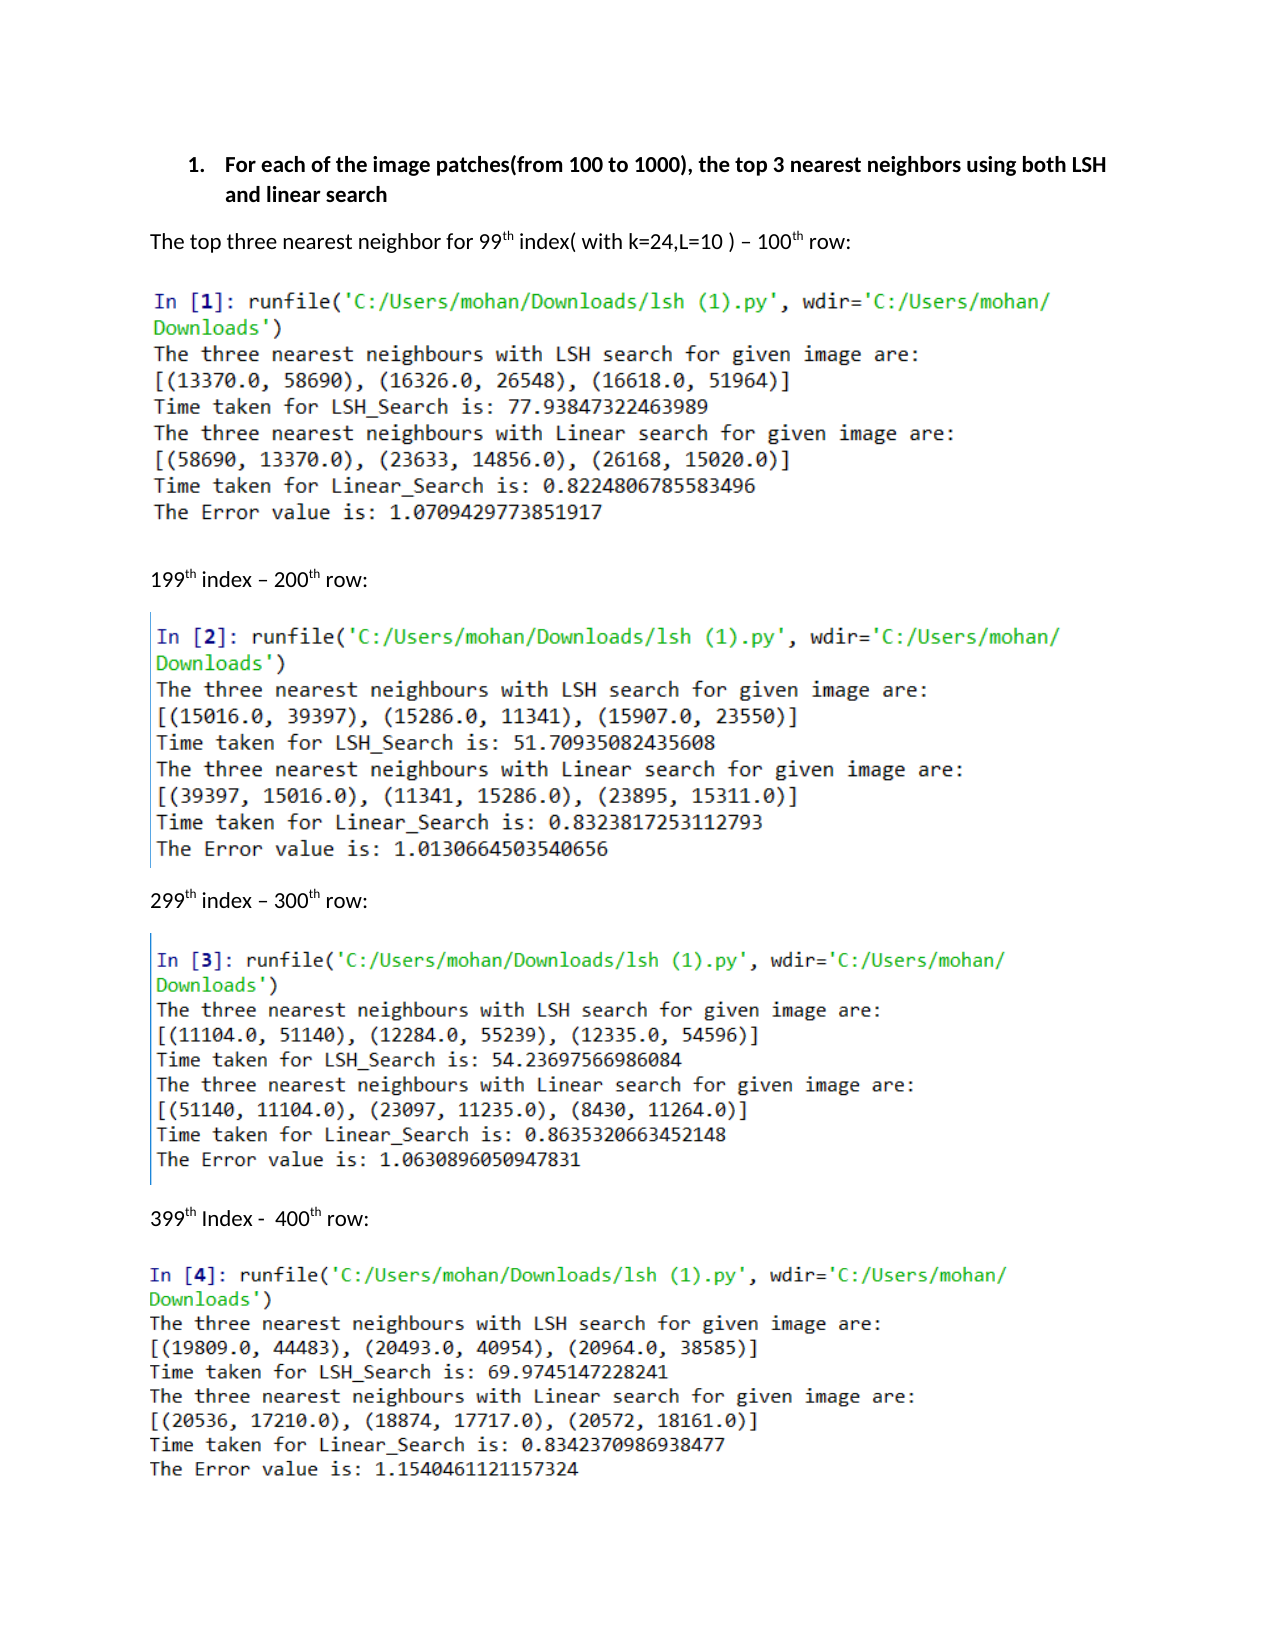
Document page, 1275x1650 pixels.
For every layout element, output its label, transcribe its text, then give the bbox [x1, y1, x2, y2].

text 399th Index - 400th row: [150, 1204, 1125, 1232]
picture [150, 1250, 1079, 1495]
picture [150, 933, 1110, 1185]
text 199th index – 200th row: [150, 565, 1125, 593]
list For each of the image patches(from 100 to 1000), the top 3 nearest neighbors using both LSH and linear search [187, 150, 1125, 208]
picture [150, 612, 1111, 868]
text 299th index – 300th row: [150, 886, 1125, 914]
text The top three nearest neighbor for 99th index( with k=24,L=10 ) – 100th row: [150, 227, 1125, 255]
picture [150, 273, 1110, 547]
